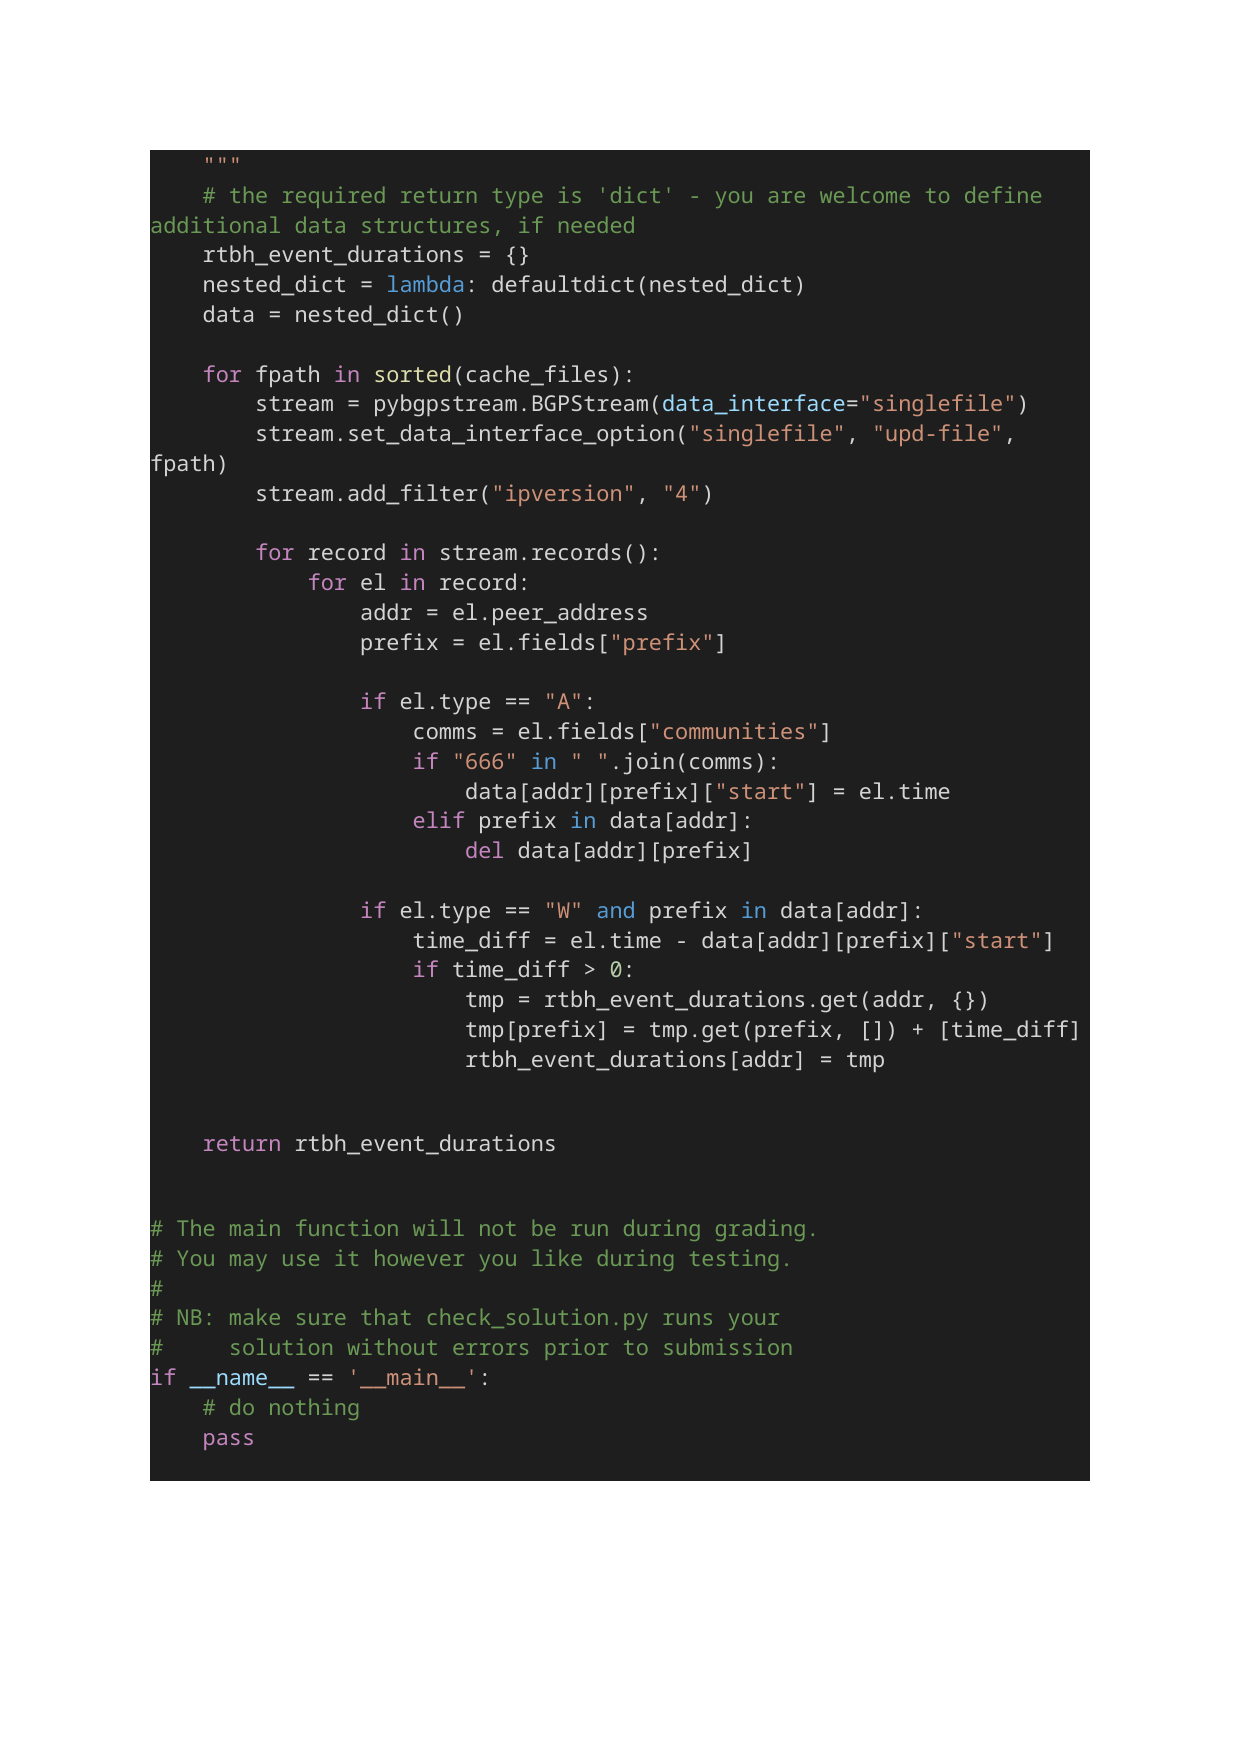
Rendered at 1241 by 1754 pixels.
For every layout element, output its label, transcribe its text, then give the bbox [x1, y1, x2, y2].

text tmp = rtbh_event_durations.get(addr, {}) [150, 984, 1090, 1014]
text rtbh_event_durations[addr] = tmp [150, 1044, 1090, 1073]
text stream.add_filter("ipversion", "4") [150, 478, 1090, 507]
text for fpath in sorted(cache_files): [150, 358, 1090, 388]
text # the required return type is 'dict' - you are welcome to define additional data structures, if needed [150, 180, 1090, 239]
text addr = el.peer_address [150, 597, 1090, 627]
text if el.type == "W" and prefix in data[addr]: [150, 895, 1090, 924]
text del data[addr][prefix] [150, 835, 1090, 865]
text time_diff = el.time - data[addr][prefix]["start"] [150, 924, 1090, 954]
text stream = pybgpstream.BGPStream(data_interface="singlefile") [150, 388, 1090, 418]
text nested_dict = lambda: defaultdict(nested_dict) [150, 269, 1090, 299]
text # solution without errors prior to submission [150, 1332, 1090, 1362]
text pass [150, 1421, 1090, 1451]
text # NB: make sure that check_solution.py runs your [150, 1302, 1090, 1332]
text prefix = el.fields["prefix"] [150, 627, 1090, 656]
text rtbh_event_durations = {} [150, 239, 1090, 269]
text """ [150, 150, 1090, 180]
text for record in stream.records(): [150, 537, 1090, 567]
text stream.set_data_interface_option("singlefile", "upd-file", fpath) [150, 418, 1090, 478]
text data[addr][prefix]["start"] = el.time [150, 776, 1090, 805]
text data = nested_dict() [150, 299, 1090, 329]
text comms = el.fields["communities"] [150, 716, 1090, 746]
text return rtbh_event_durations [150, 1128, 1090, 1158]
text if "666" in " ".join(comms): [150, 746, 1090, 776]
text # [150, 1272, 1090, 1302]
text for el in record: [150, 567, 1090, 597]
text # You may use it however you like during testing. [150, 1243, 1090, 1272]
text # The main function will not be run during grading. [150, 1213, 1090, 1243]
text elif prefix in data[addr]: [150, 805, 1090, 835]
text if __name__ == '__main__': [150, 1362, 1090, 1392]
text tmp[prefix] = tmp.get(prefix, []) + [time_diff] [150, 1014, 1090, 1044]
text if time_diff > 0: [150, 954, 1090, 984]
text # do nothing [150, 1392, 1090, 1421]
text if el.type == "A": [150, 686, 1090, 716]
